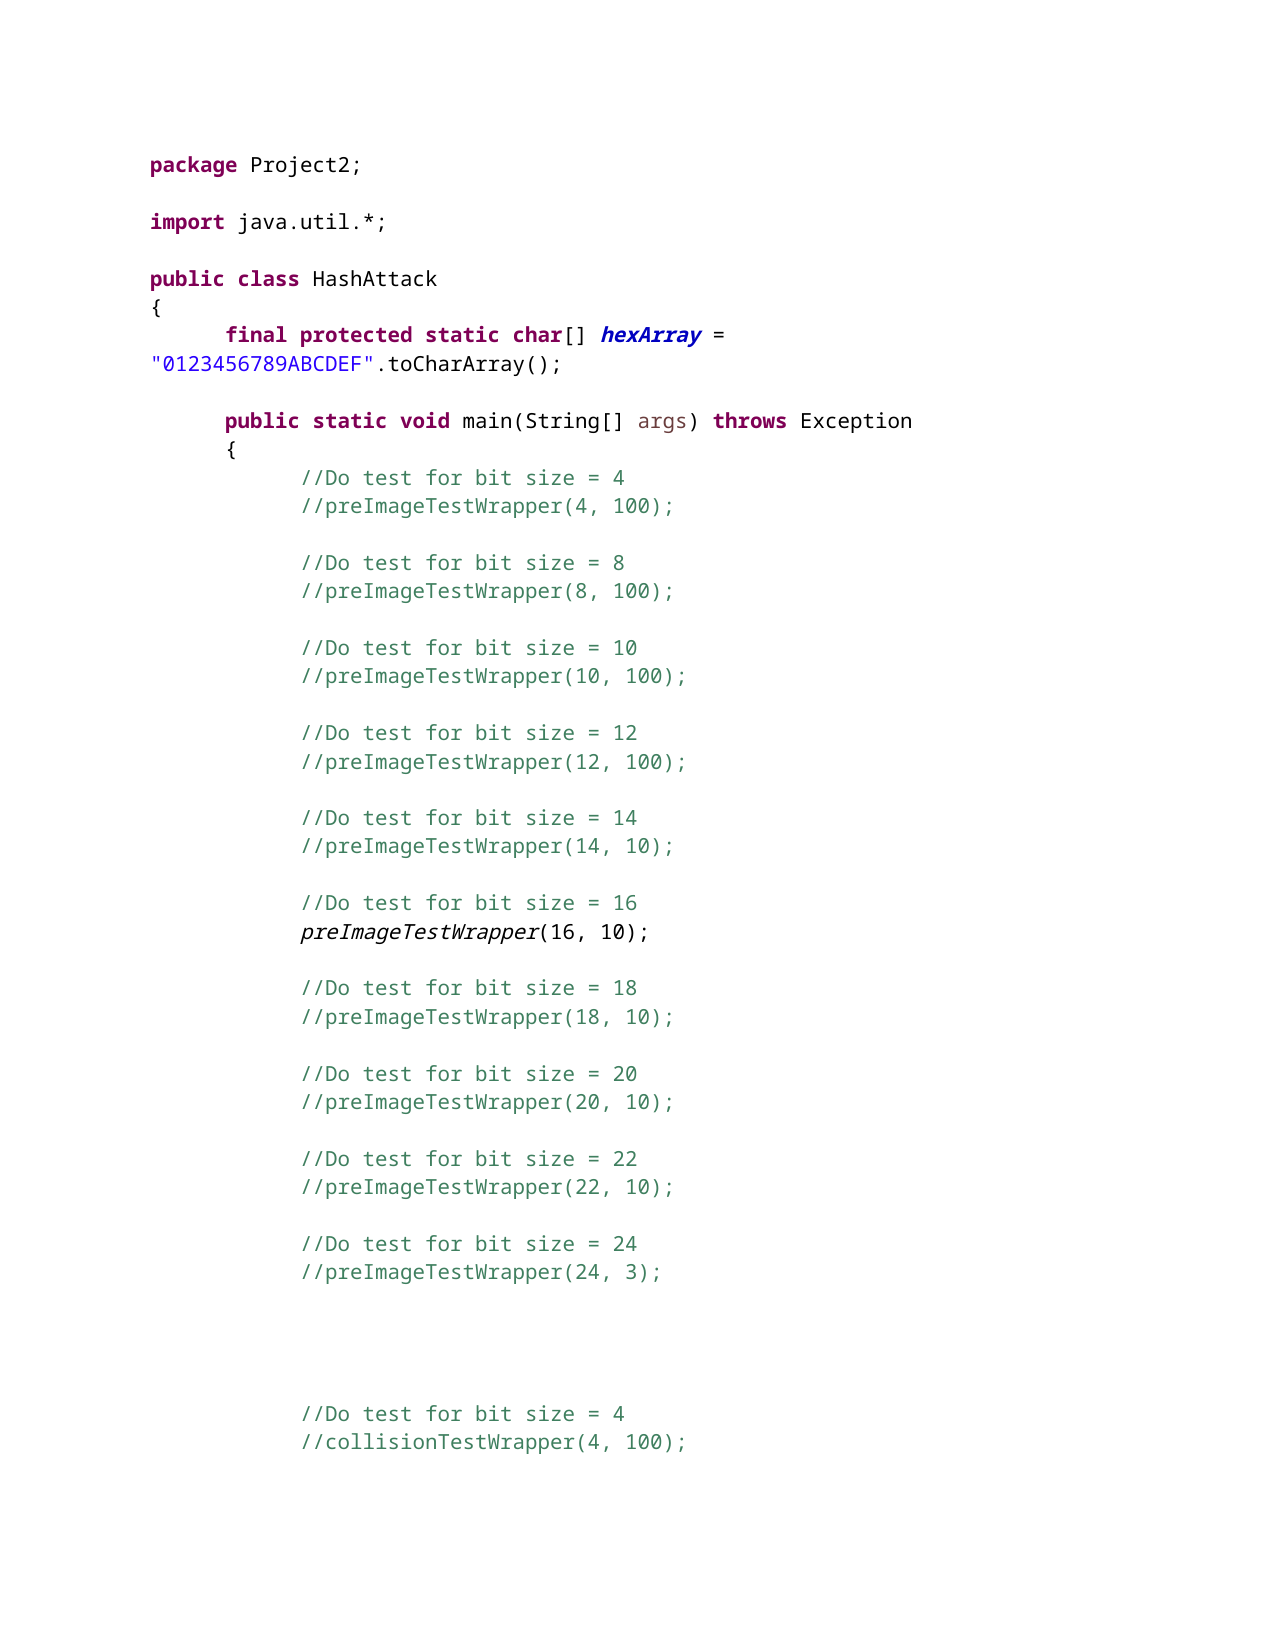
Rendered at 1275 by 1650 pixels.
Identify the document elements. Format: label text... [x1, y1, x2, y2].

text //preImageTestWrapper(22, 10); [150, 1172, 1125, 1201]
text //preImageTestWrapper(12, 100); [150, 747, 1125, 775]
text public class HashAttack [150, 264, 1125, 292]
text //Do test for bit size = 22 [150, 1144, 1125, 1172]
text public static void main(String[] args) throws Exception [150, 406, 1125, 434]
text final protected static char[] hexArray = "0123456789ABCDEF".toCharArray(); [150, 321, 1125, 377]
text //preImageTestWrapper(4, 100); [150, 491, 1125, 520]
text //Do test for bit size = 12 [150, 718, 1125, 747]
text import java.util.*; [150, 207, 1125, 235]
text //Do test for bit size = 4 [150, 1399, 1125, 1427]
text //Do test for bit size = 16 [150, 888, 1125, 917]
text { [150, 434, 1125, 463]
text //Do test for bit size = 8 [150, 548, 1125, 577]
text //Do test for bit size = 14 [150, 803, 1125, 832]
text //Do test for bit size = 20 [150, 1059, 1125, 1087]
text //preImageTestWrapper(10, 100); [150, 661, 1125, 690]
text //Do test for bit size = 10 [150, 633, 1125, 661]
text //preImageTestWrapper(14, 10); [150, 832, 1125, 860]
text package Project2; [150, 150, 1125, 178]
text //Do test for bit size = 24 [150, 1229, 1125, 1257]
text //Do test for bit size = 18 [150, 973, 1125, 1002]
text //preImageTestWrapper(24, 3); [150, 1257, 1125, 1286]
text //collisionTestWrapper(4, 100); [150, 1427, 1125, 1456]
text //preImageTestWrapper(18, 10); [150, 1002, 1125, 1030]
text //Do test for bit size = 4 [150, 463, 1125, 491]
text //preImageTestWrapper(8, 100); [150, 577, 1125, 605]
text //preImageTestWrapper(20, 10); [150, 1087, 1125, 1116]
text { [150, 292, 1125, 321]
text preImageTestWrapper(16, 10); [150, 917, 1125, 945]
